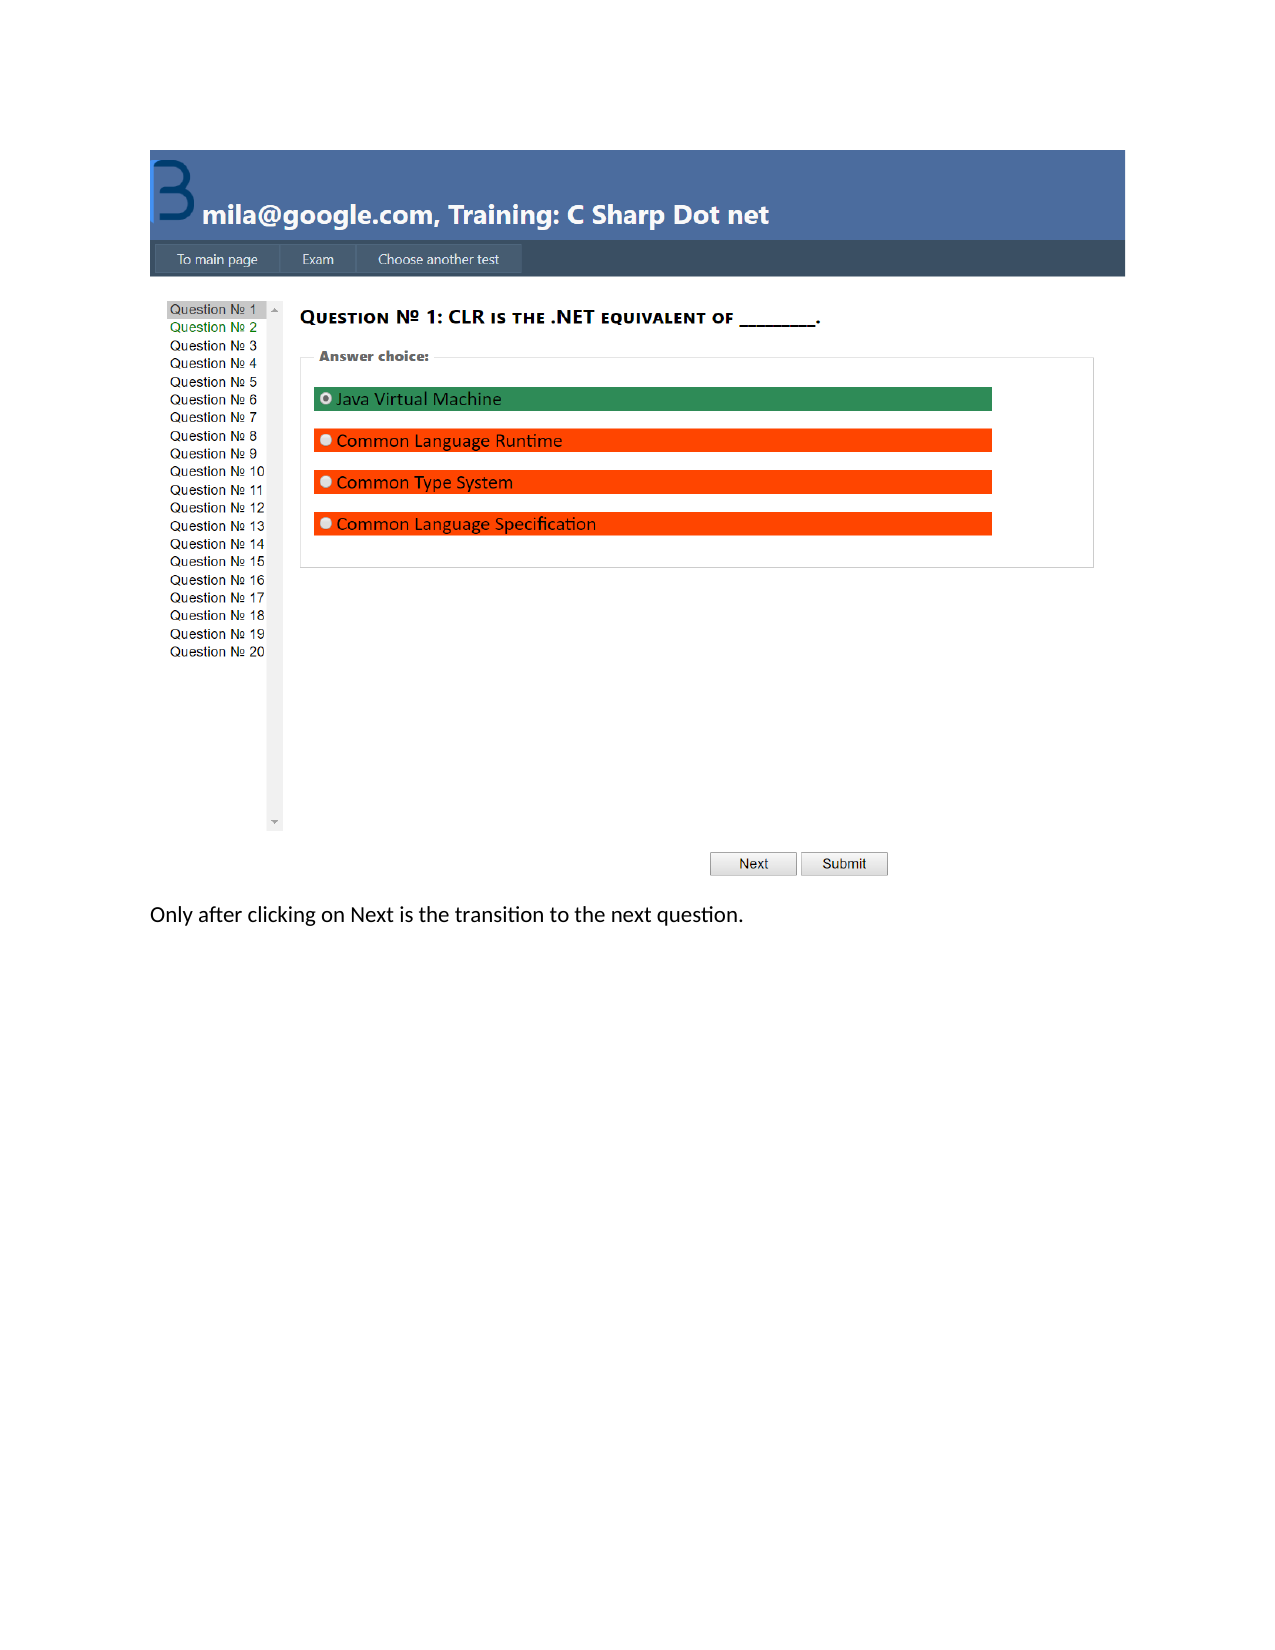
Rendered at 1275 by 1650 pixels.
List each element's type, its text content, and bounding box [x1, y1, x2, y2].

text Only after clicking on Next is the transition to the next question. [150, 900, 1154, 928]
picture [150, 150, 1125, 882]
